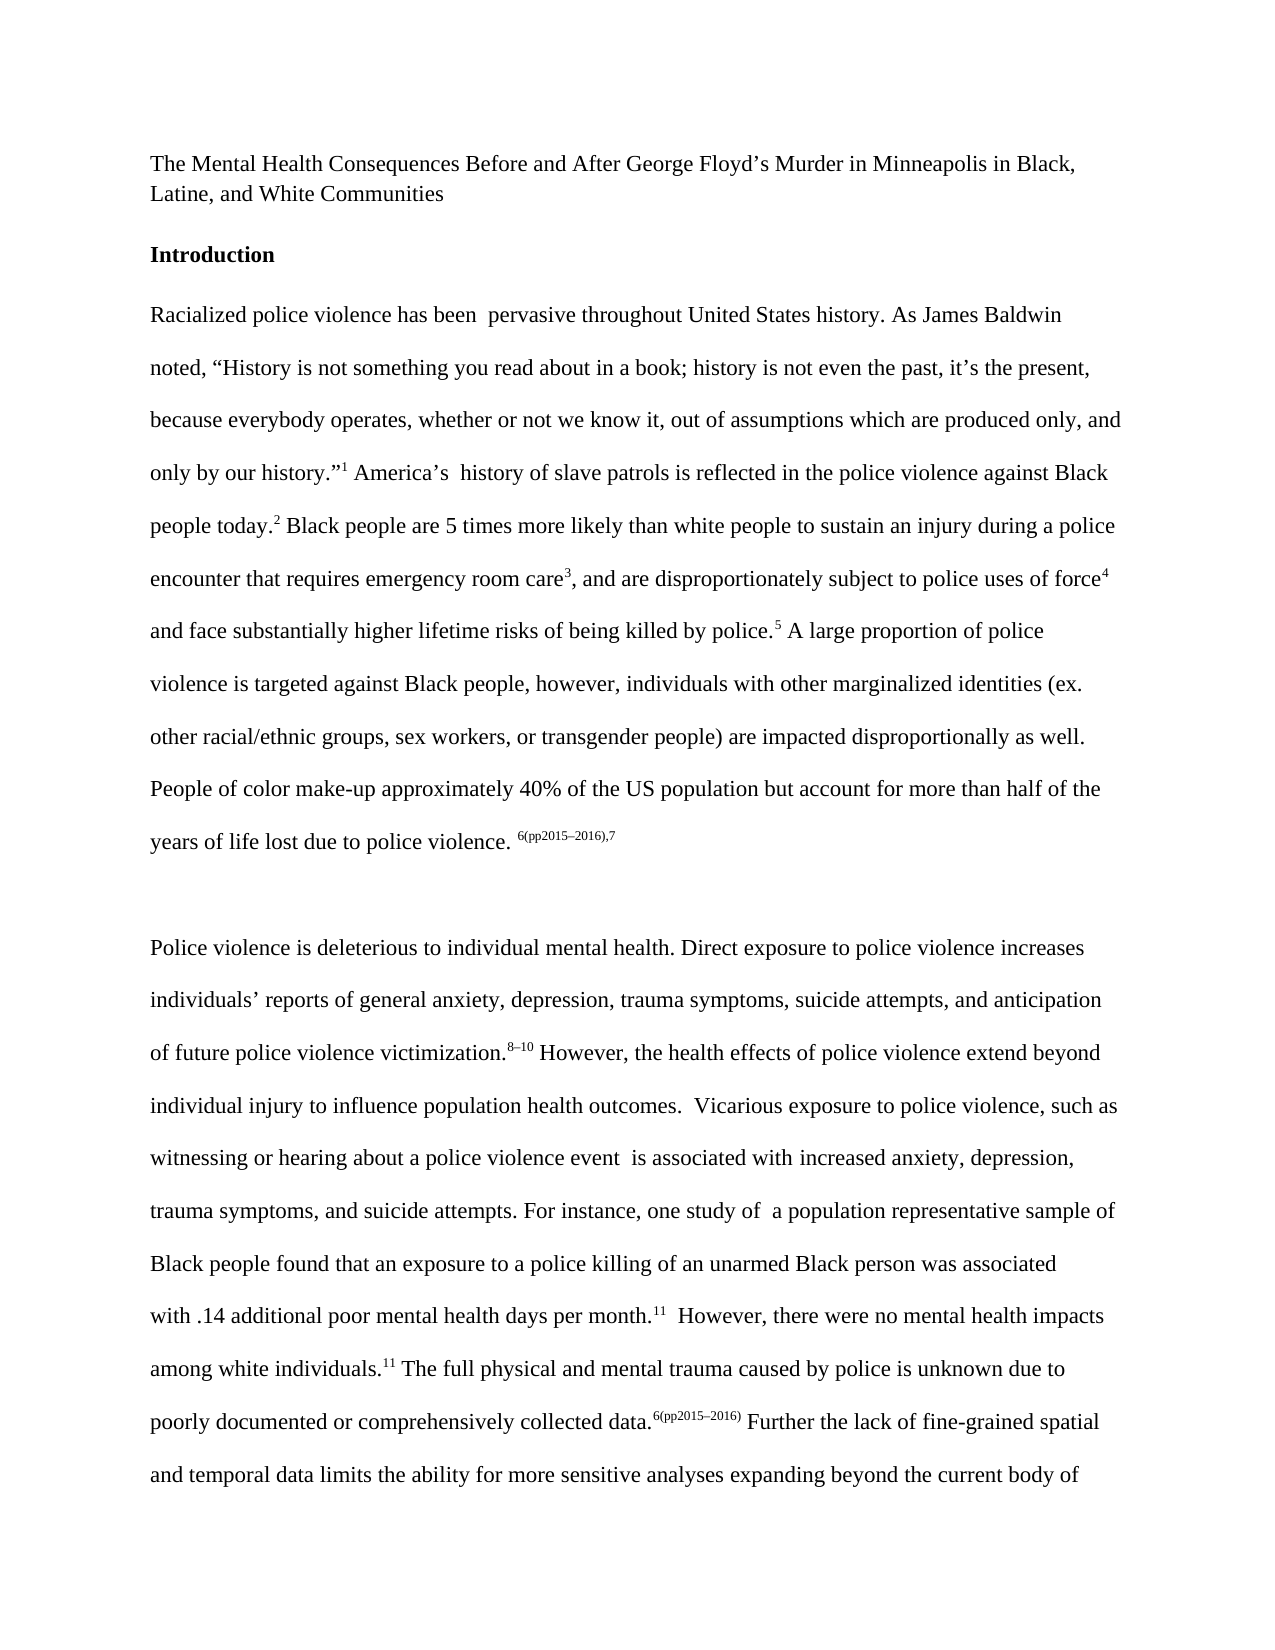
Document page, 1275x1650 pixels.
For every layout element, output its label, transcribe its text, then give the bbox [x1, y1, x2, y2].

text Introduction [150, 241, 1125, 267]
text Racialized police violence has been pervasive throughout United States history. As James Baldwin noted, “History is not something you read about in a book; history is not even the past, it’s the present, because everybody operates, whether or not we know it, out of assumptions which are produced only, and only by our history.”1 America’s history of slave patrols is reflected in the police violence against Black people today.2 Black people are 5 times more likely than white people to sustain an injury during a police encounter that requires emergency room care3, and are disproportionately subject to police uses of force4 and face substantially higher lifetime risks of being killed by police.5 A large proportion of police violence is targeted against Black people, however, individuals with other marginalized identities (ex. other racial/ethnic groups, sex workers, or transgender people) are impacted disproportionally as well. People of color make-up approximately 40% of the US population but account for more than half of the years of life lost due to police violence. 6(pp2015–2016),7 [150, 301, 1125, 854]
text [150, 933, 1125, 1487]
text The Mental Health Consequences Before and After George Floyd’s Murder in Minneapolis in Black, Latine, and White Communities [150, 150, 1125, 207]
